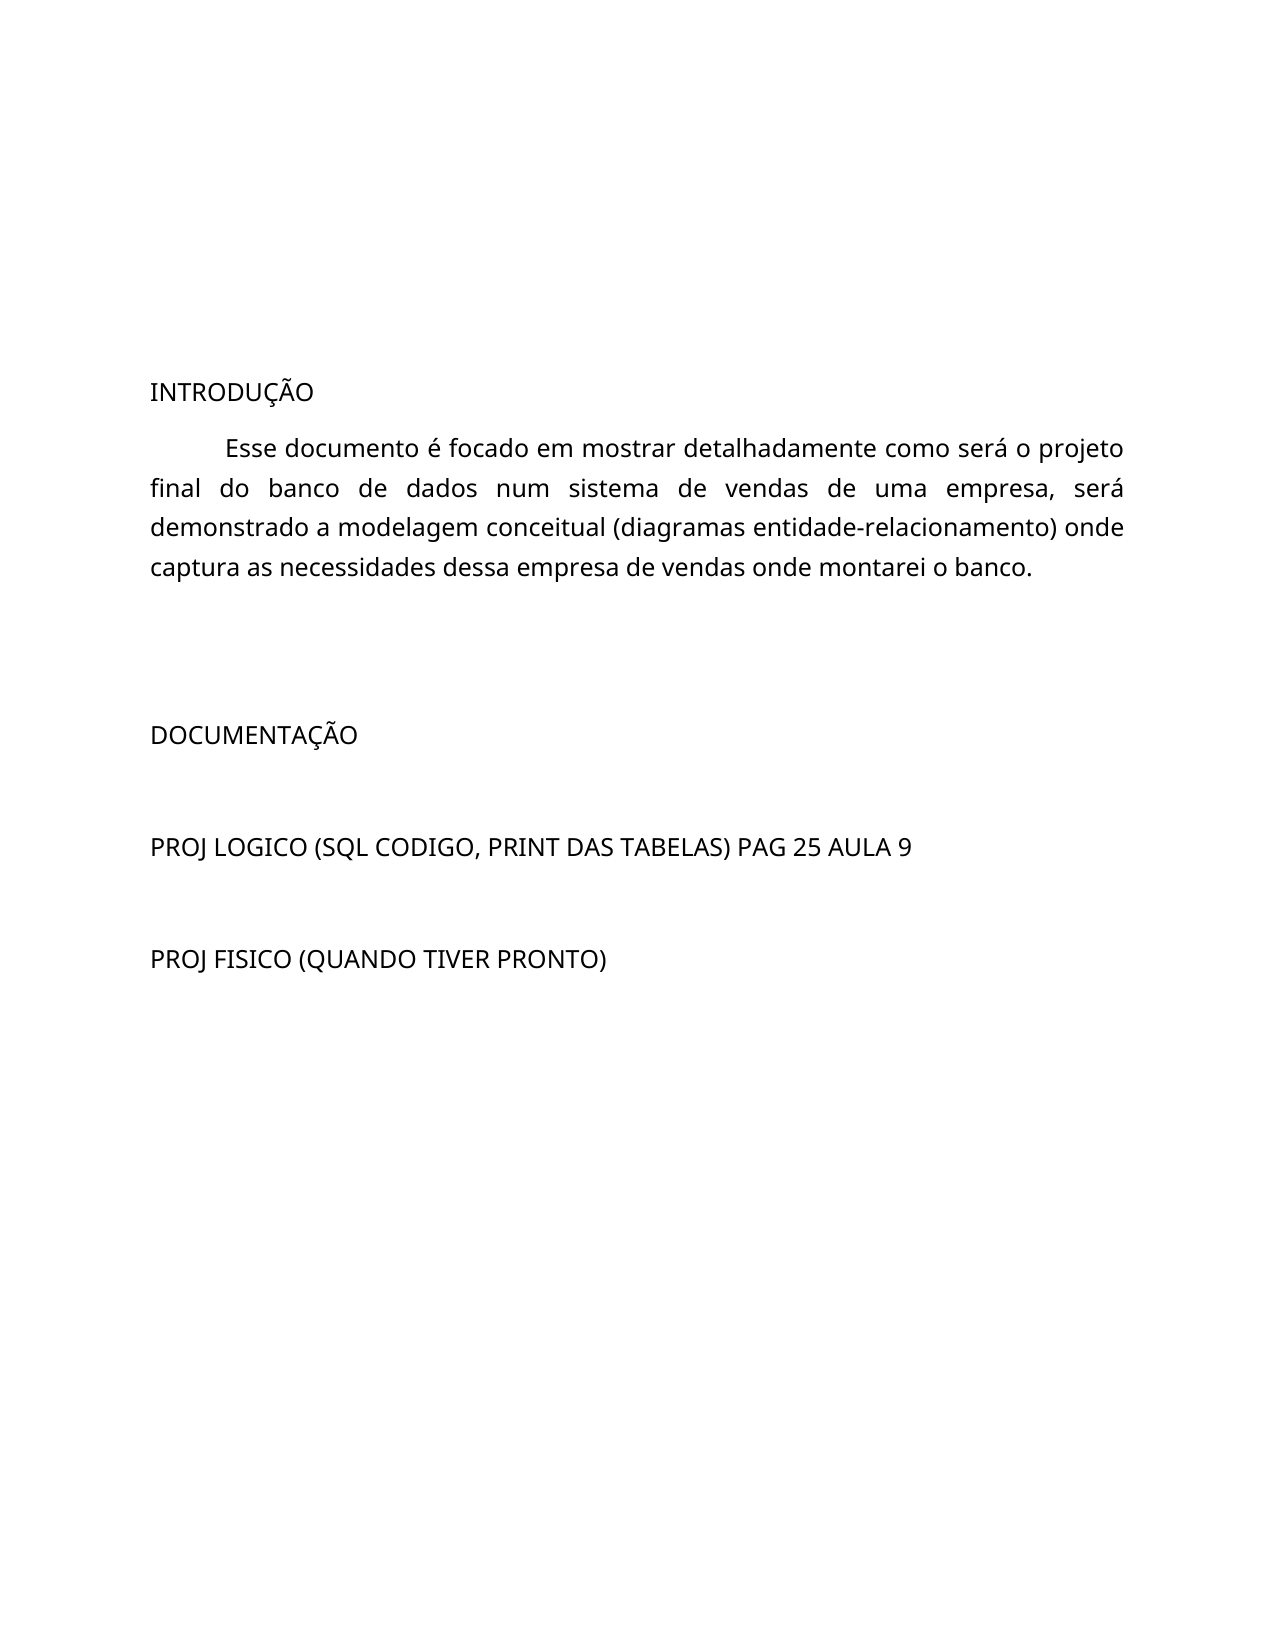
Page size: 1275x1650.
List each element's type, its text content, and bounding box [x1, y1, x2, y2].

text DOCUMENTAÇÃO [150, 718, 1125, 752]
text PROJ FISICO (QUANDO TIVER PRONTO) [150, 942, 1125, 976]
text INTRODUÇÃO [150, 374, 1125, 409]
text Esse documento é focado em mostrar detalhadamente como será o projeto final do banco de dados num sistema de vendas de uma empresa, será demonstrado a modelagem conceitual (diagramas entidade-relacionamento) onde captura as necessidades dessa empresa de vendas onde montarei o banco. [150, 431, 1125, 583]
text PROJ LOGICO (SQL CODIGO, PRINT DAS TABELAS) PAG 25 AULA 9 [150, 830, 1125, 864]
